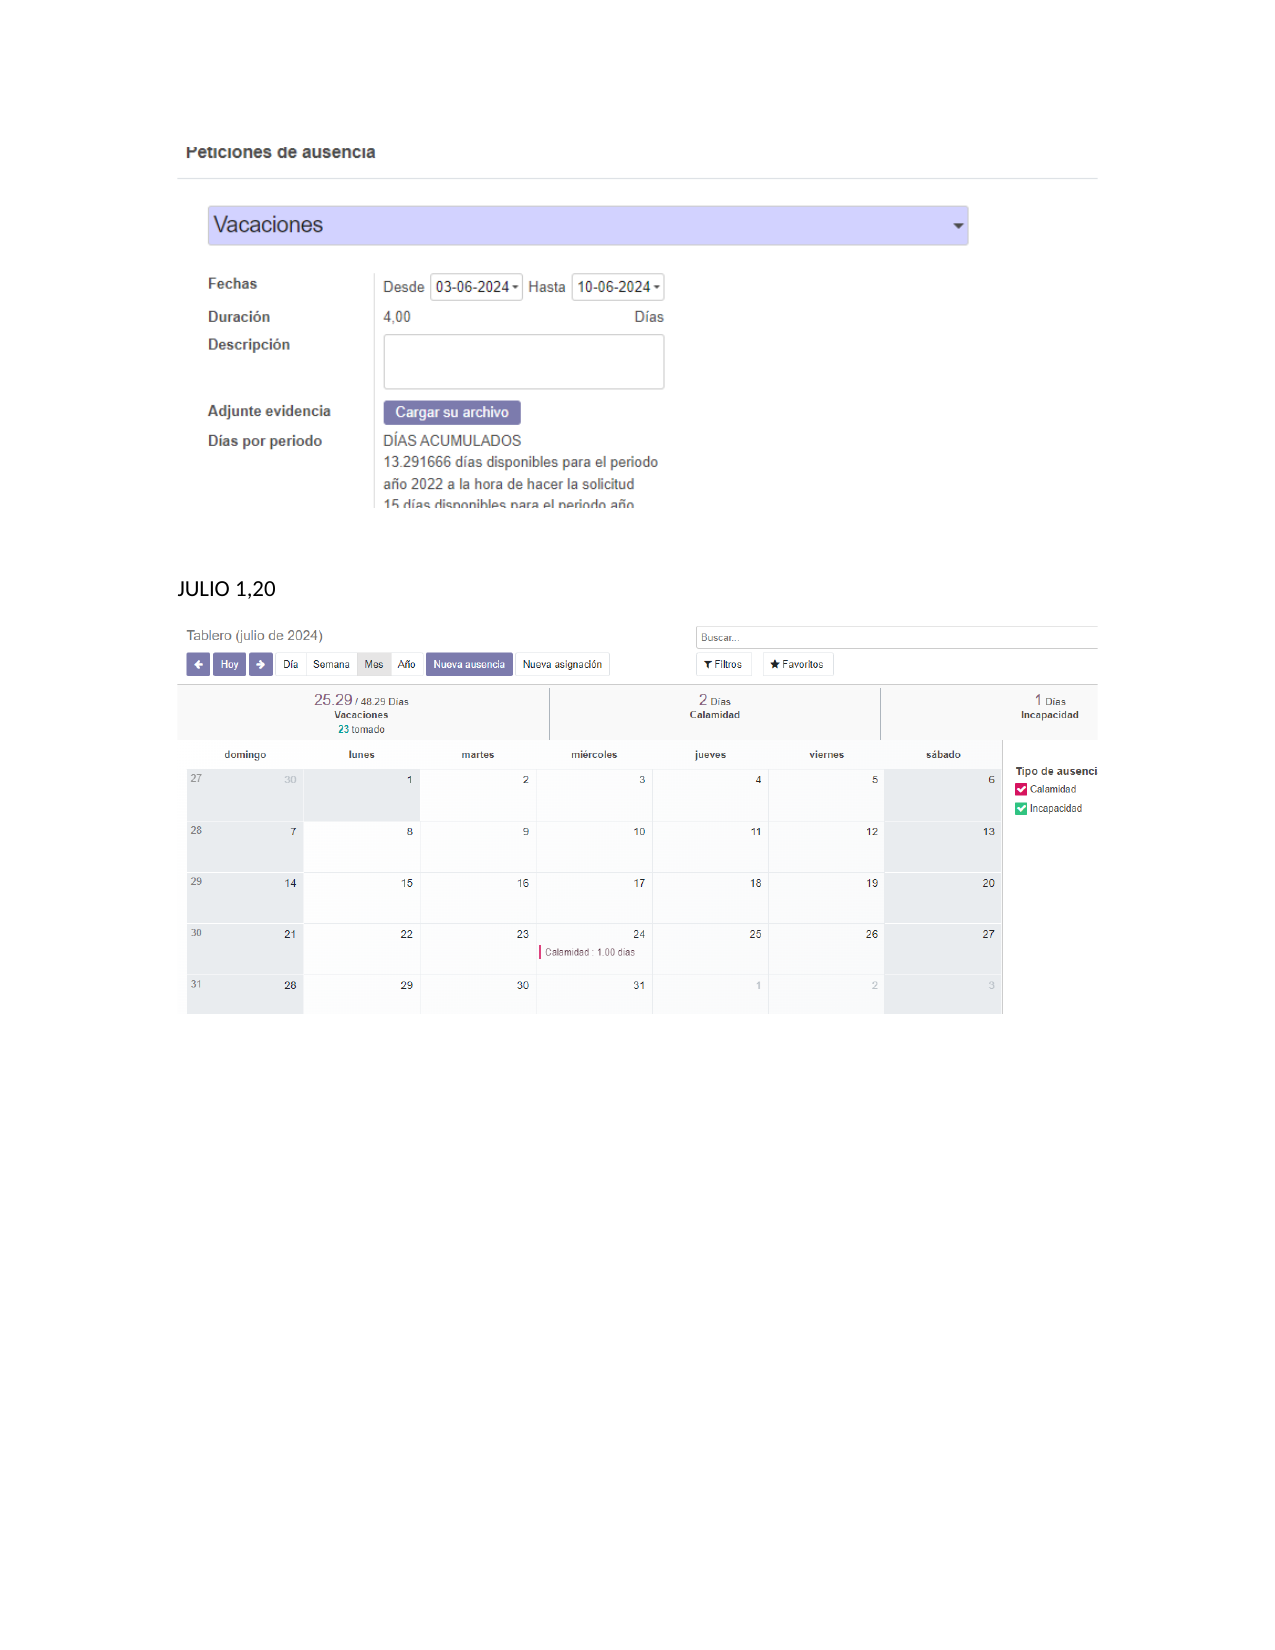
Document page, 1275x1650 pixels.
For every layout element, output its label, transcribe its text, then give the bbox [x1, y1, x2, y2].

picture [177, 620, 1098, 1014]
picture [177, 147, 1098, 508]
text JULIO 1,20 [177, 574, 1098, 602]
